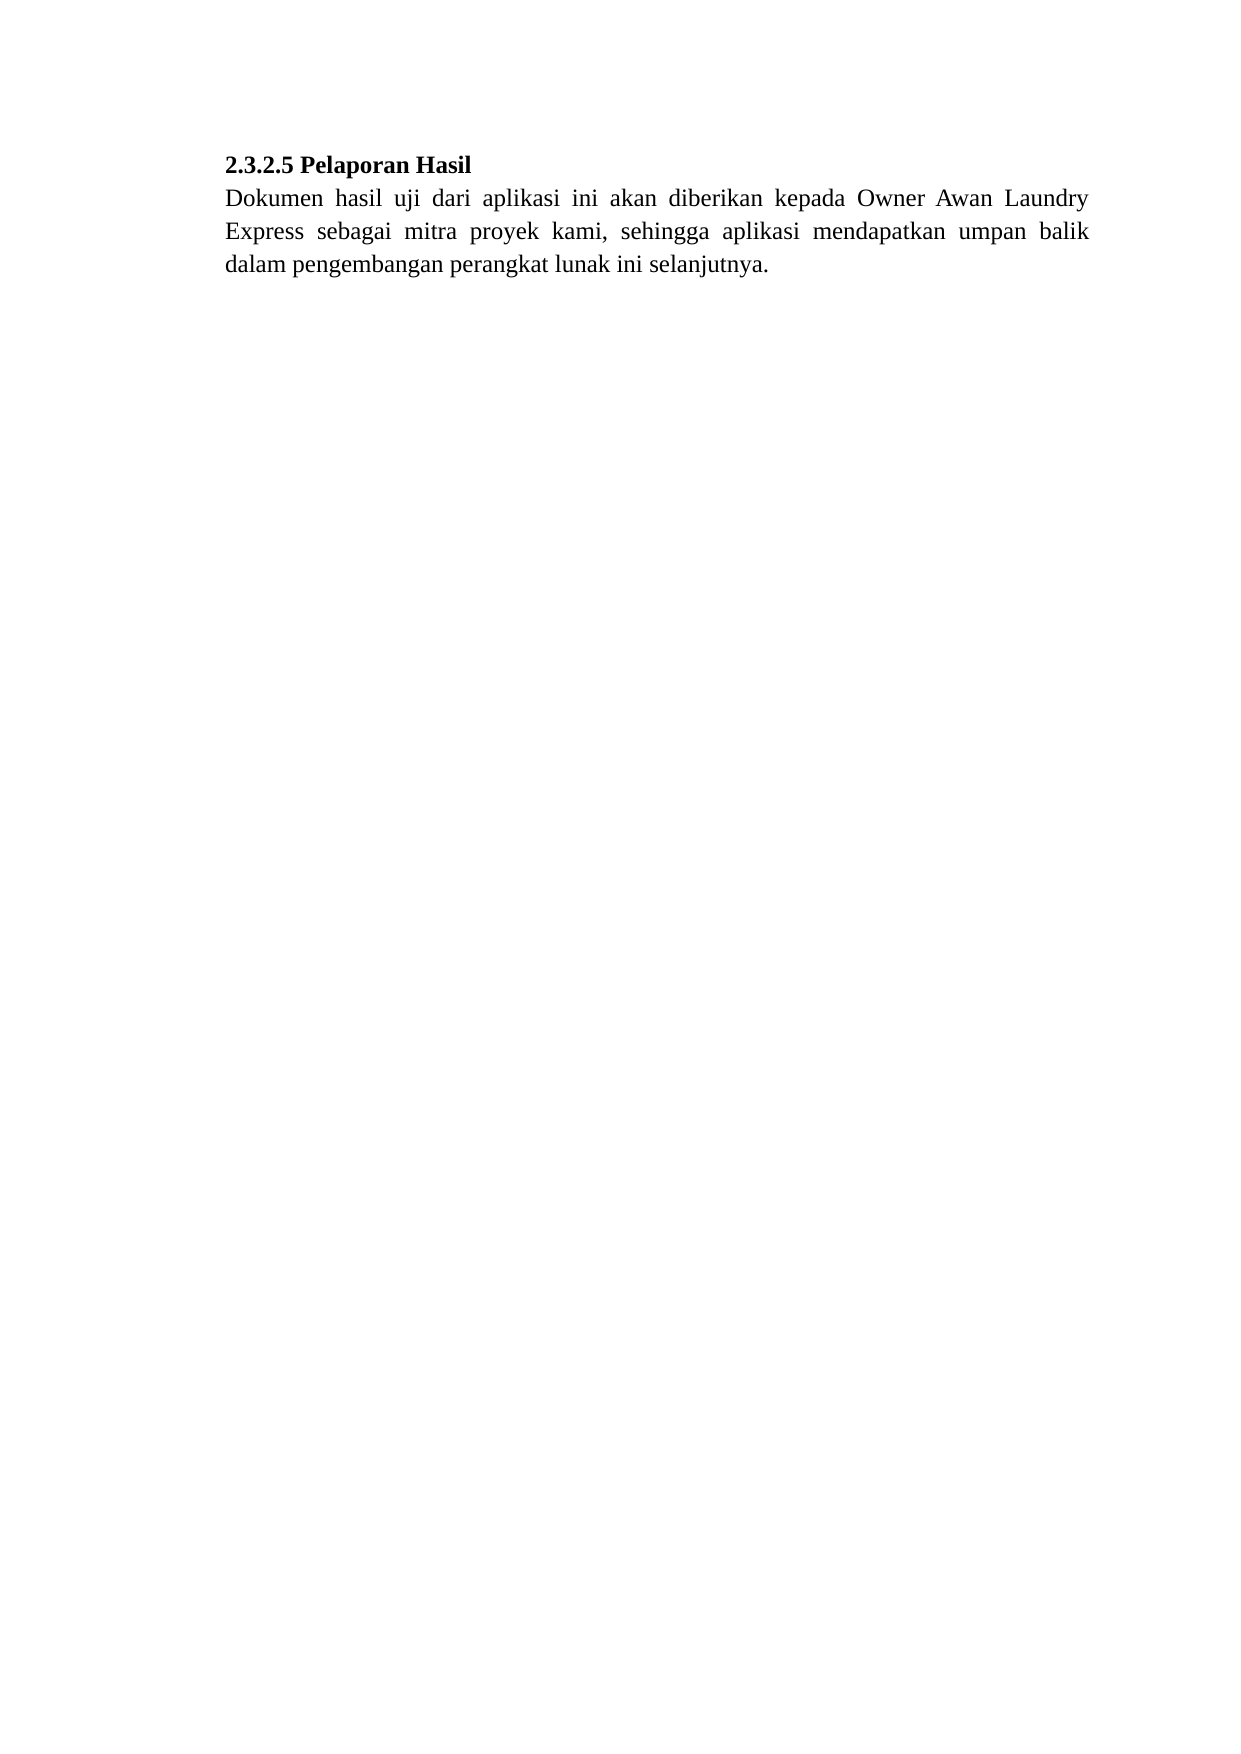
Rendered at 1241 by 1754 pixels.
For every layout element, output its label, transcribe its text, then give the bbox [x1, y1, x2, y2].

text Dokumen hasil uji dari aplikasi ini akan diberikan kepada Owner Awan Laundry Express sebagai mitra proyek kami, sehingga aplikasi mendapatkan umpan balik dalam pengembangan perangkat lunak ini selanjutnya. [225, 183, 1090, 278]
text 2.3.2.5 Pelaporan Hasil [225, 150, 1090, 179]
